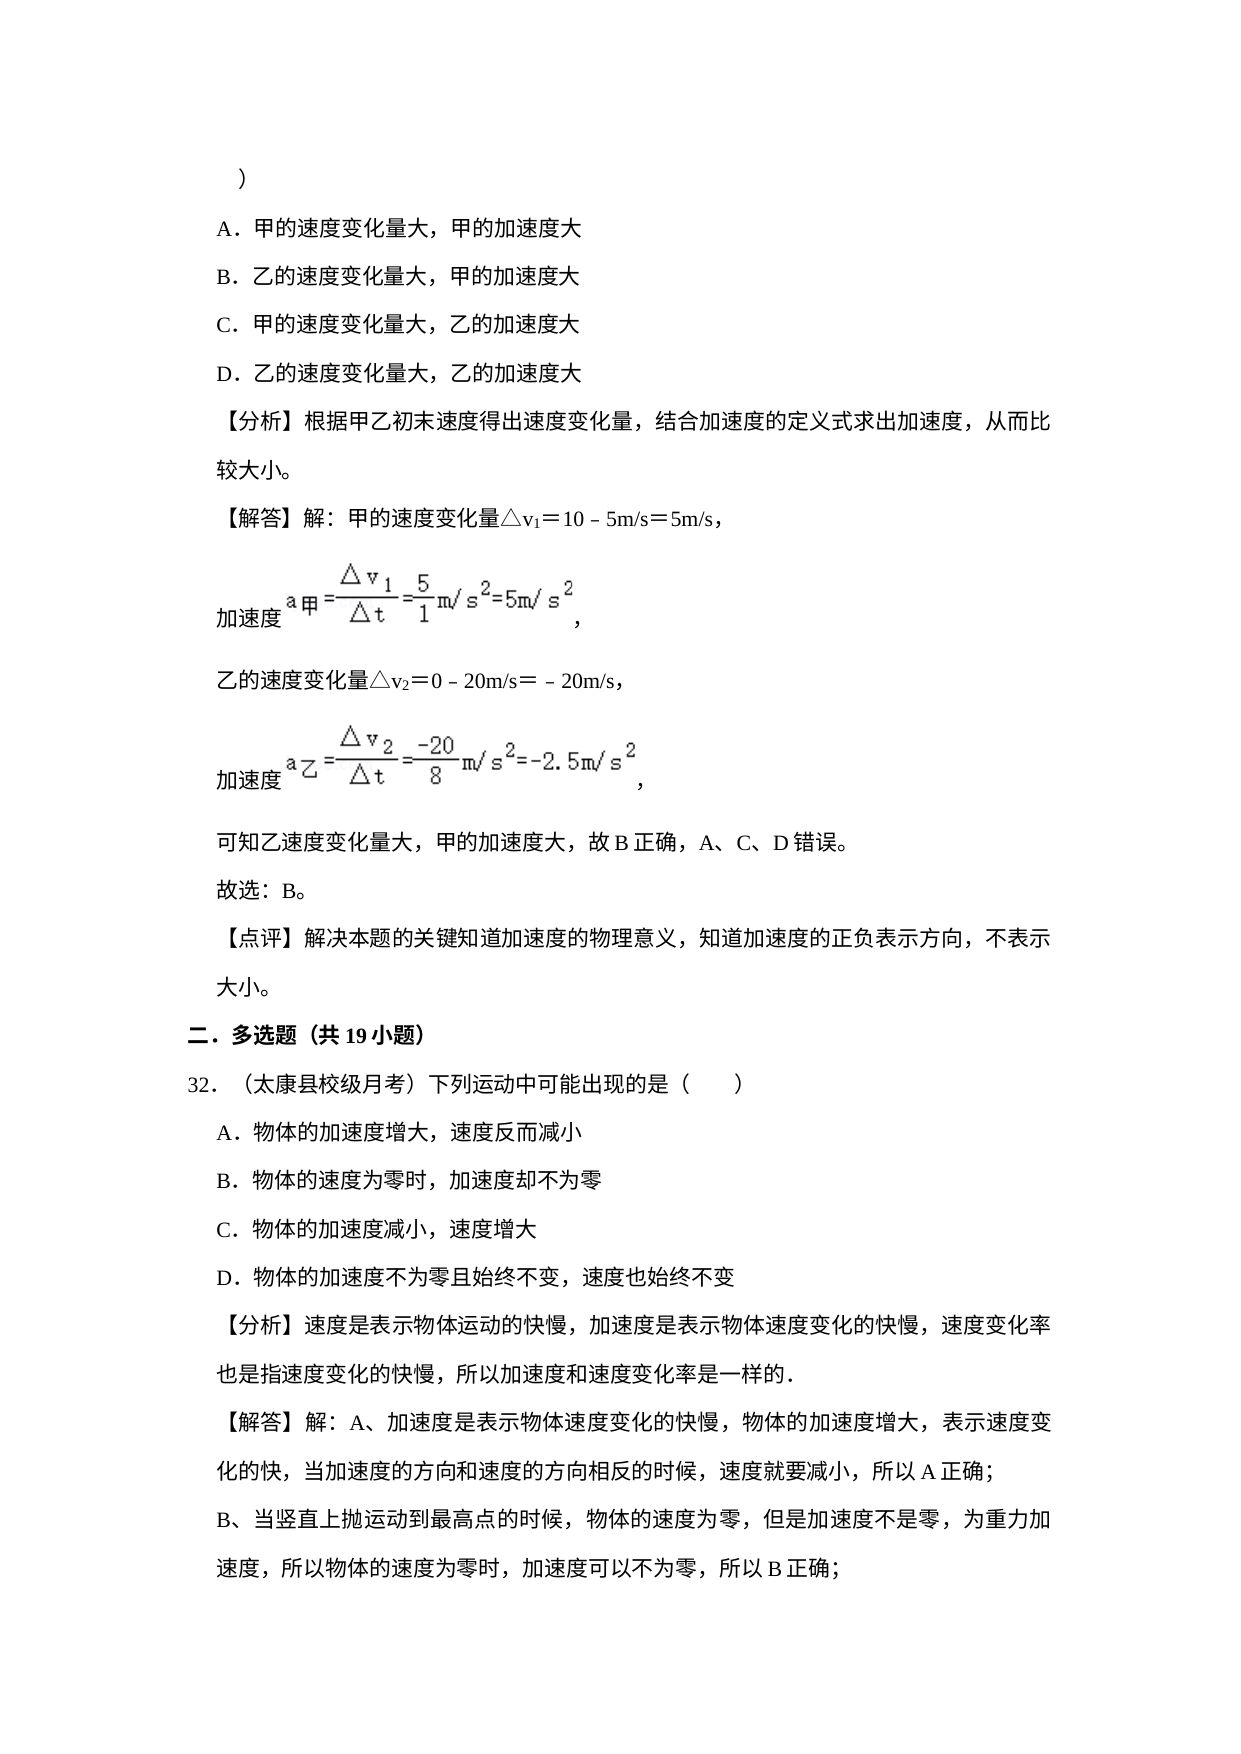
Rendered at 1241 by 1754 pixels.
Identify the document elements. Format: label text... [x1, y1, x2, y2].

text 加速度， [216, 549, 1053, 647]
text 故选：B。 [216, 872, 1053, 905]
text 【分析】根据甲乙初末速度得出速度变化量，结合加速度的定义式求出加速度，从而比较大小。 [216, 404, 1053, 485]
text 乙的速度变化量△v2＝0﹣20m/s＝﹣20m/s， [216, 662, 1053, 695]
text C．甲的速度变化量大，乙的加速度大 [187, 307, 1053, 339]
text D．乙的速度变化量大，乙的加速度大 [187, 355, 1053, 388]
text B．物体的速度为零时，加速度却不为零 [187, 1163, 1053, 1195]
text B．乙的速度变化量大，甲的加速度大 [187, 259, 1053, 291]
text B、当竖直上抛运动到最高点的时候，物体的速度为零，但是加速度不是零，为重力加速度，所以物体的速度为零时，加速度可以不为零，所以B正确； [216, 1502, 1053, 1583]
text C．物体的加速度减小，速度增大 [187, 1211, 1053, 1244]
picture [281, 562, 573, 627]
text 32．（太康县校级月考）下列运动中可能出现的是（ ） [187, 1066, 1053, 1099]
text A．物体的加速度增大，速度反而减小 [187, 1114, 1053, 1147]
text D．物体的加速度不为零且始终不变，速度也始终不变 [187, 1259, 1053, 1292]
text 【解答】解：甲的速度变化量△v1＝10﹣5m/s＝5m/s， [216, 501, 1053, 533]
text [187, 162, 1053, 194]
text A．甲的速度变化量大，甲的加速度大 [187, 210, 1053, 243]
picture [281, 724, 635, 789]
text 可知乙速度变化量大，甲的加速度大，故B正确，A、C、D错误。 [216, 824, 1053, 857]
text 二．多选题（共19小题） [187, 1018, 1053, 1050]
text 【解答】解：A、加速度是表示物体速度变化的快慢，物体的加速度增大，表示速度变化的快，当加速度的方向和速度的方向相反的时候，速度就要减小，所以A正确； [216, 1405, 1053, 1486]
text 【点评】解决本题的关键知道加速度的物理意义，知道加速度的正负表示方向，不表示大小。 [216, 921, 1053, 1002]
text 【分析】速度是表示物体运动的快慢，加速度是表示物体速度变化的快慢，速度变化率也是指速度变化的快慢，所以加速度和速度变化率是一样的． [216, 1308, 1053, 1389]
